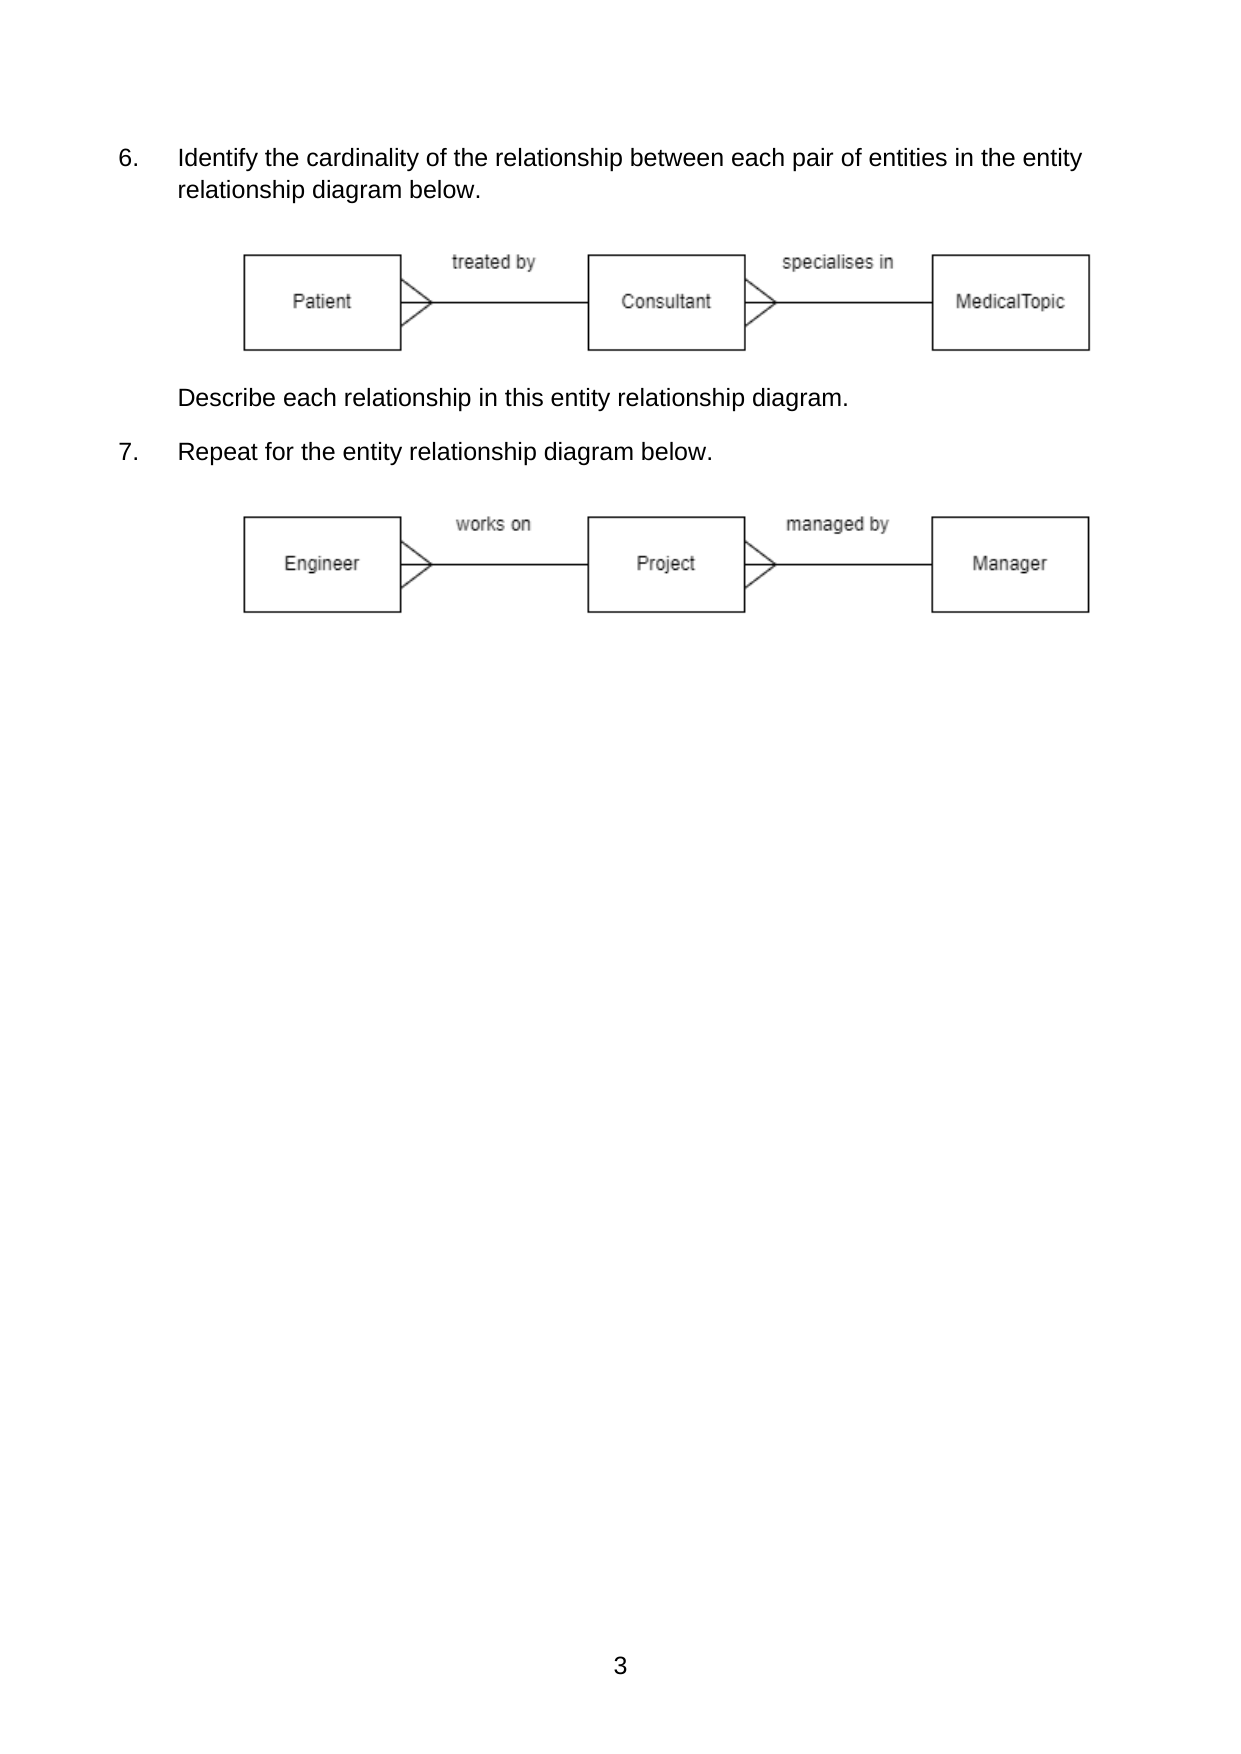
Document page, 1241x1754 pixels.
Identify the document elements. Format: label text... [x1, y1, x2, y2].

list Identify the cardinality of the relationship between each pair of entities in the entity relationship diagram below. [118, 143, 1122, 203]
text Describe each relationship in this entity relationship diagram. [177, 383, 1122, 412]
list Repeat for the entity relationship diagram below. [118, 437, 1122, 466]
picture [236, 231, 1098, 359]
picture [236, 493, 1099, 621]
